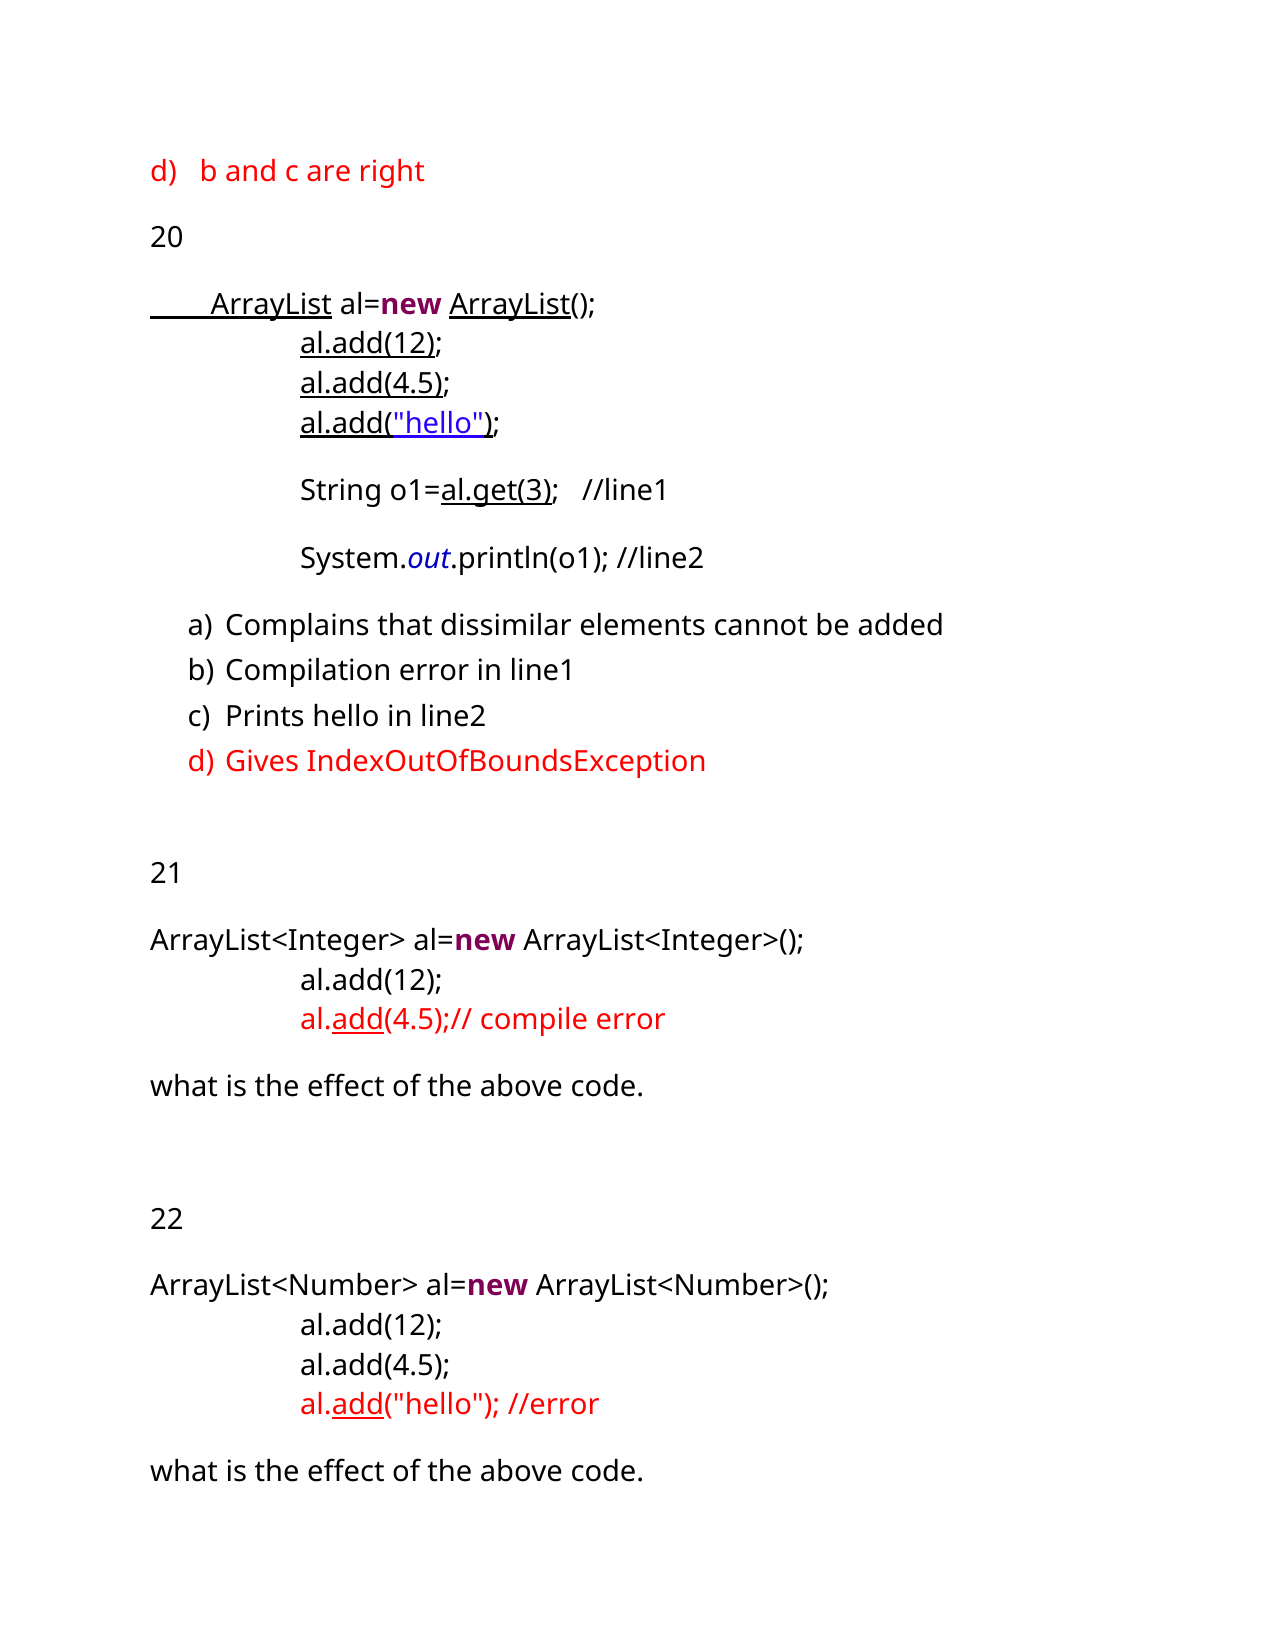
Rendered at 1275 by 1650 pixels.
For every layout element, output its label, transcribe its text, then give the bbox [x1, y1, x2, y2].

text al.add(4.5); [150, 362, 1125, 402]
text ArrayList al=new ArrayList(); [150, 283, 1125, 323]
text ArrayList<Number> al=new ArrayList<Number>(); [150, 1264, 1125, 1304]
text al.add("hello"); [150, 402, 1125, 442]
text 22 [150, 1198, 1125, 1238]
text al.add(4.5); [150, 1344, 1125, 1383]
list Compilation error in line1 [187, 649, 1125, 689]
text ArrayList<Integer> al=new ArrayList<Integer>(); [150, 919, 1125, 959]
text al.add(4.5);// compile error [150, 999, 1125, 1038]
text String o1=al.get(3); //line1 [150, 470, 1125, 509]
text System.out.println(o1); //line2 [150, 537, 1125, 577]
text what is the effect of the above code. [150, 1065, 1125, 1105]
text al.add(12); [150, 323, 1125, 362]
text al.add("hello"); //error [150, 1383, 1125, 1423]
list Complains that dissimilar elements cannot be added [187, 604, 1125, 643]
text 20 [150, 216, 1125, 256]
list Gives IndexOutOfBoundsException [187, 741, 1125, 780]
text 21 [150, 853, 1125, 892]
text what is the effect of the above code. [150, 1450, 1125, 1490]
text al.add(12); [150, 959, 1125, 999]
text al.add(12); [150, 1304, 1125, 1344]
list Prints hello in line2 [187, 695, 1125, 735]
text d) b and c are right [150, 150, 1125, 190]
